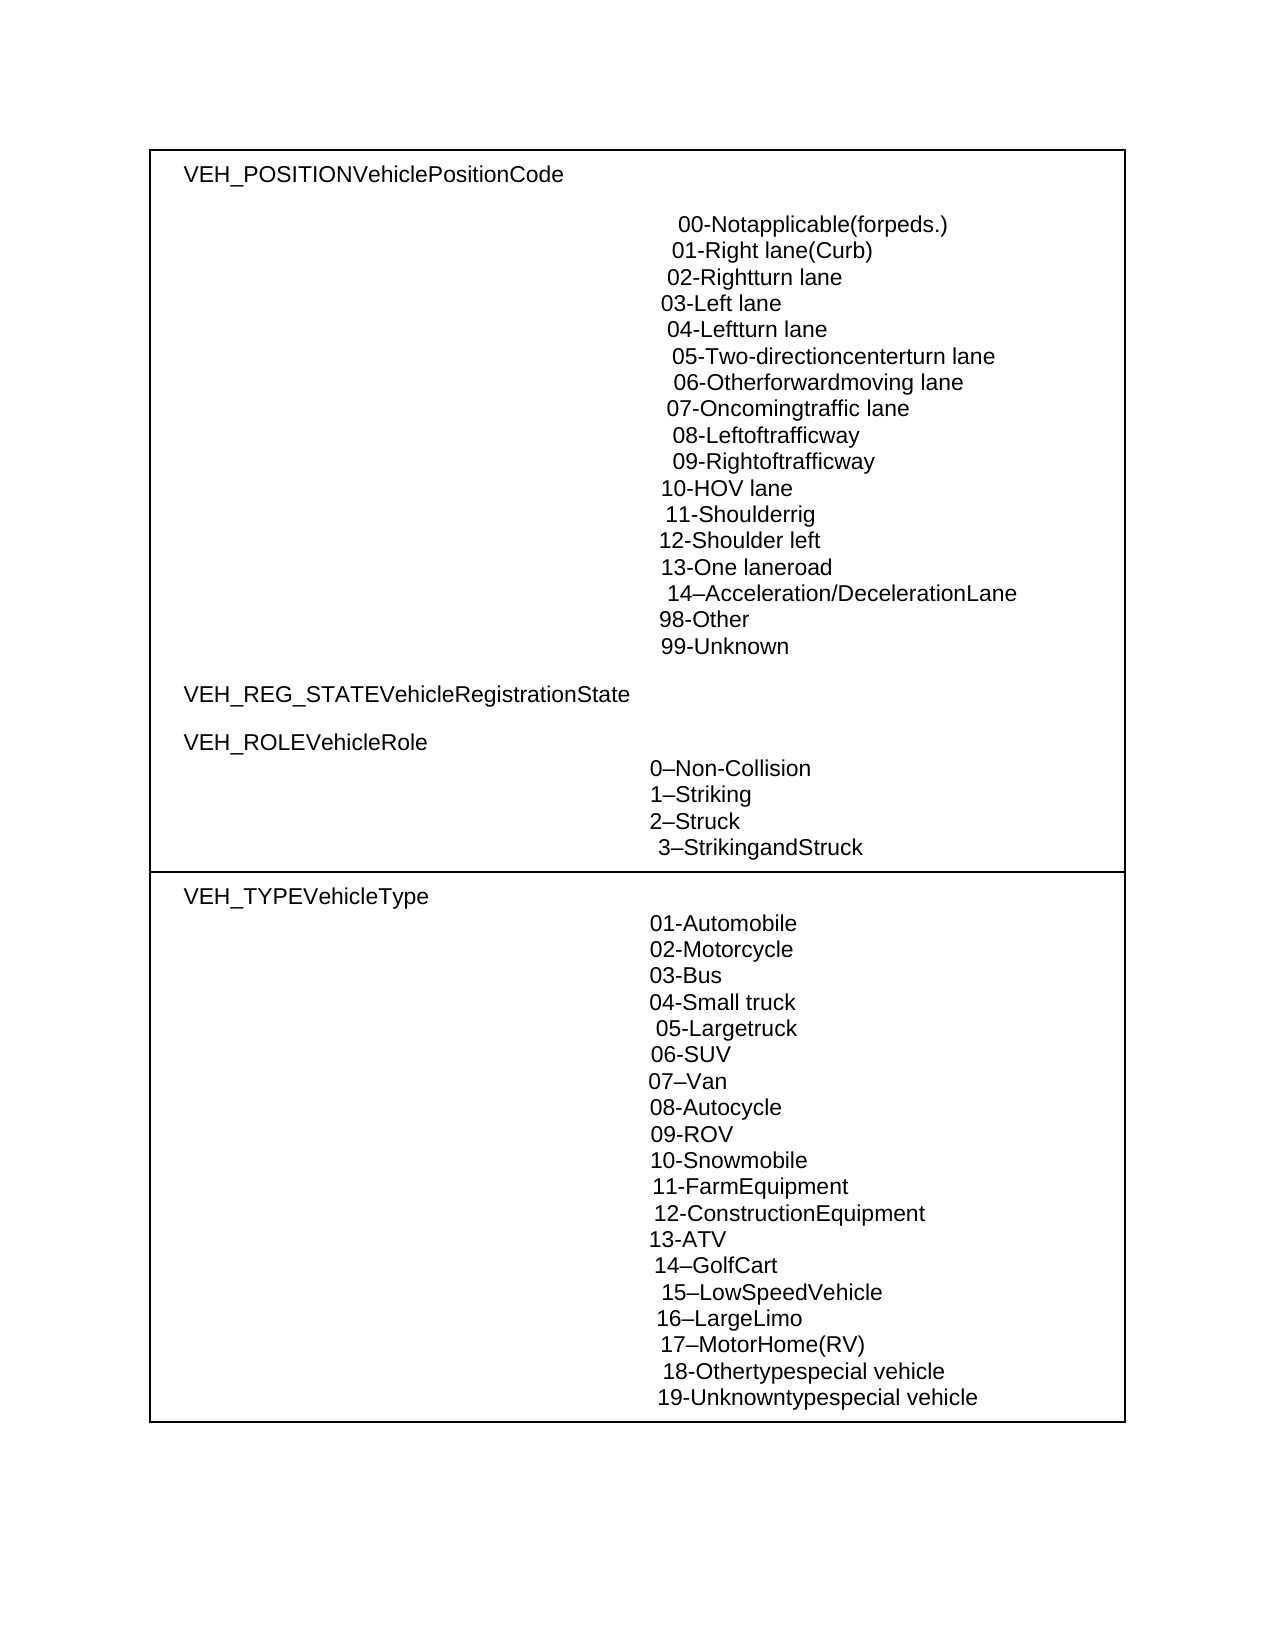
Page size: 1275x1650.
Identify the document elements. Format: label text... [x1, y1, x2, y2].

table_cell VEH_POSITIONVehiclePositionCode 00-Notapplicable(forpeds.) 01-Right lane(Curb) 02-Rightturn lane 03-Left lane 04-Leftturn lane 05-Two-directioncenterturn lane 06-Otherforwardmoving lane 07-Oncomingtraffic lane 08-Leftoftrafficway 09-Rightoftrafficway 10-HOV lane 11-Shoulderrig 12-Shoulder left 13-One laneroad 14–Acceleration/DecelerationLane 98-Other 99-Unknown VEH_REG_STATEVehicleRegistrationState VEH_ROLEVehicleRole 0–Non-Collision 1–Striking 2–Struck 3–StrikingandStruck [151, 151, 1124, 871]
table_cell VEH_TYPEVehicleType 01-Automobile 02-Motorcycle 03-Bus 04-Small truck 05-Largetruck 06-SUV 07–Van 08-Autocycle 09-ROV 10-Snowmobile 11-FarmEquipment 12-ConstructionEquipment 13-ATV 14–GolfCart 15–LowSpeedVehicle 16–LargeLimo 17–MotorHome(RV) 18-Othertypespecial vehicle 19-Unknowntypespecial vehicle [151, 873, 1124, 1421]
